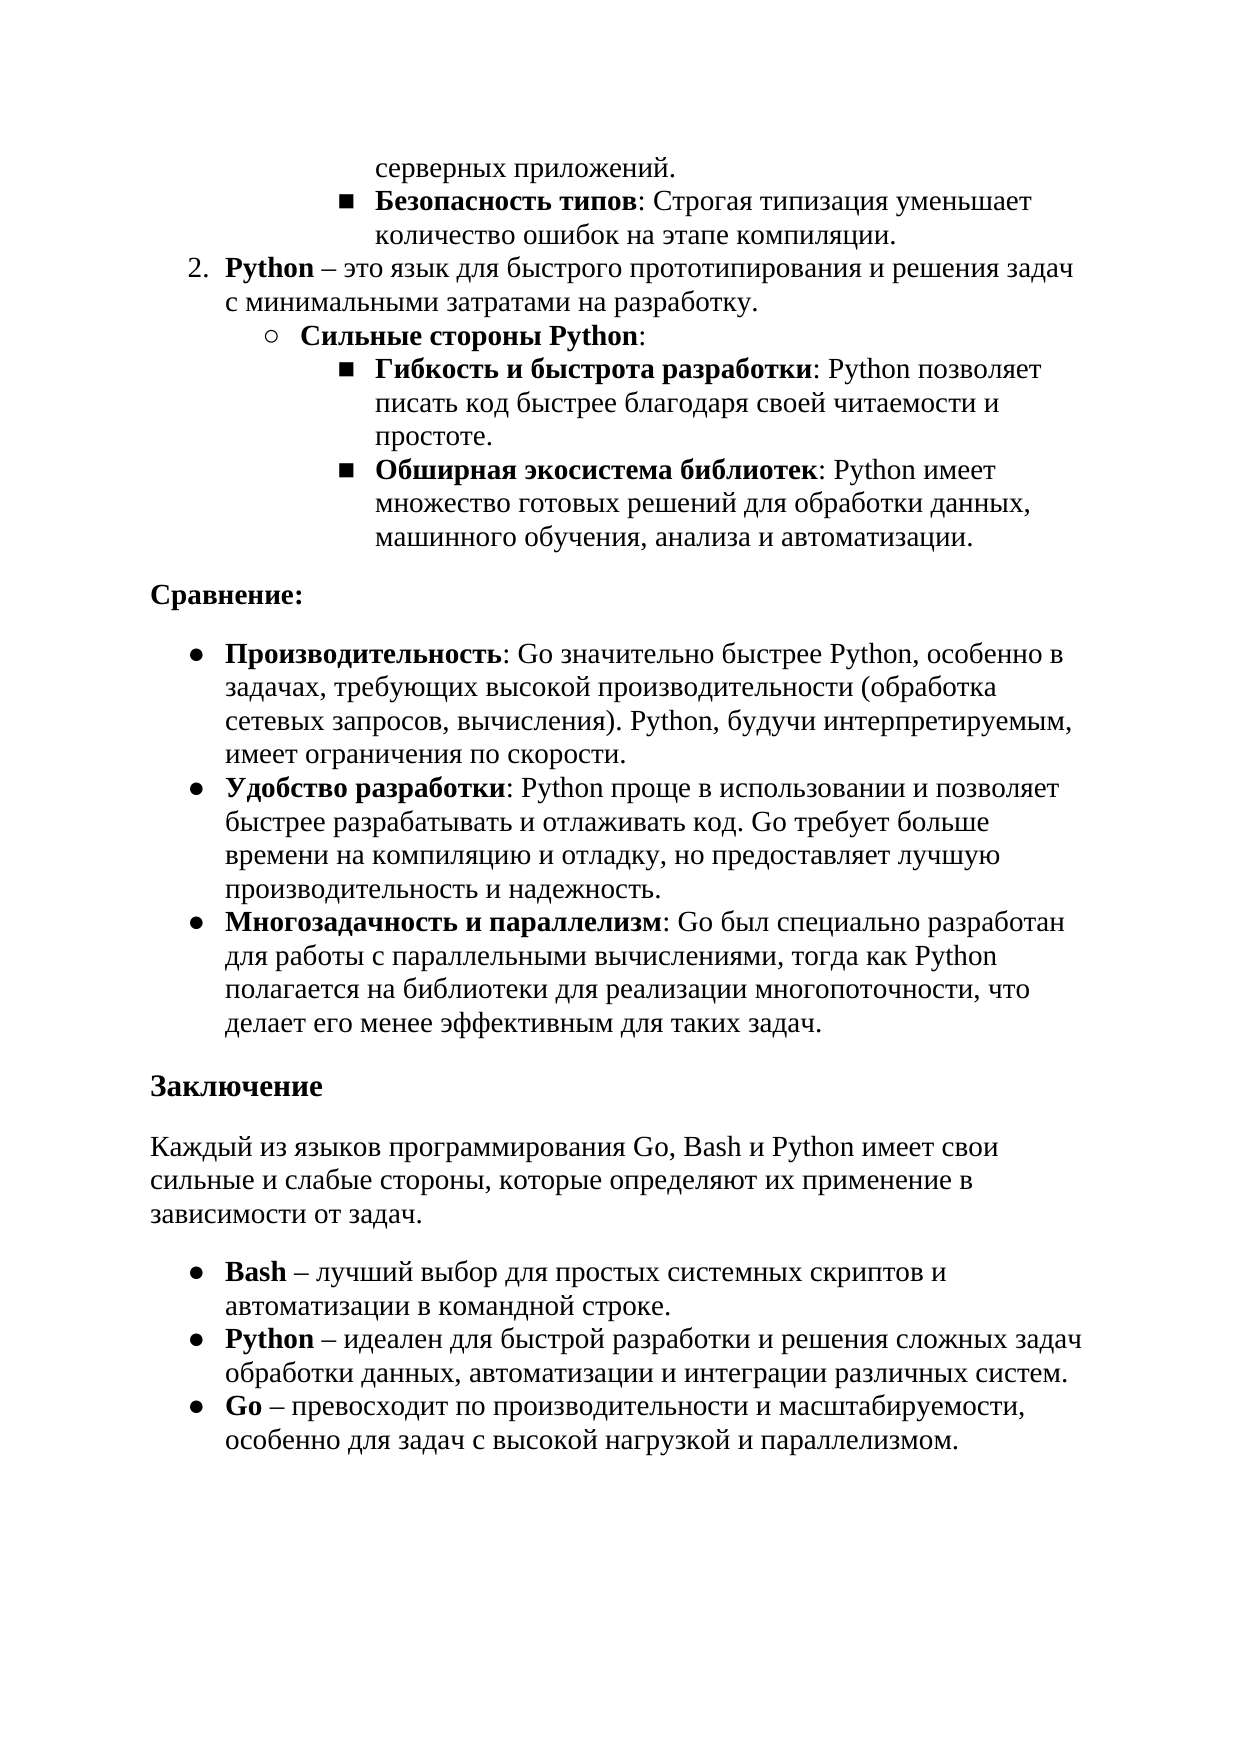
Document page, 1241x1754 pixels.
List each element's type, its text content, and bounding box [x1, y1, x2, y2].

list Безопасность типов: Строгая типизация уменьшает количество ошибок на этапе компиляции. [337, 183, 1090, 251]
list Удобство разработки: Python проще в использовании и позволяет быстрее разрабатывать и отлаживать код. Go требует больше времени на компиляцию и отладку, но предоставляет лучшую производительность и надежность. [187, 770, 1090, 904]
list Go – превосходит по производительности и масштабируемости, особенно для задач с высокой нагрузкой и параллелизмом. [187, 1388, 1090, 1456]
list Python – это язык для быстрого прототипирования и решения задач с минимальными затратами на разработку. [187, 251, 1090, 318]
list Гибкость и быстрота разработки: Python позволяет писать код быстрее благодаря своей читаемости и простоте. [337, 351, 1090, 452]
subtitle Заключение [150, 1068, 1090, 1104]
list Многозадачность и параллелизм: Go был специально разработан для работы с параллельными вычислениями, тогда как Python полагается на библиотеки для реализации многопоточности, что делает его менее эффективным для таких задач. [187, 904, 1090, 1038]
list Python – идеален для быстрой разработки и решения сложных задач обработки данных, автоматизации и интеграции различных систем. [187, 1321, 1090, 1388]
text Каждый из языков программирования Go, Bash и Python имеет свои сильные и слабые стороны, которые определяют их применение в зависимости от задач. [150, 1129, 1090, 1229]
list Сильные стороны Python: [262, 318, 1090, 351]
text Сравнение: [150, 577, 1090, 611]
list Обширная экосистема библиотек: Python имеет множество готовых решений для обработки данных, машинного обучения, анализа и автоматизации. [337, 452, 1090, 552]
list Производительность: Go значительно быстрее Python, особенно в задачах, требующих высокой производительности (обработка сетевых запросов, вычисления). Python, будучи интерпретируемым, имеет ограничения по скорости. [187, 636, 1090, 770]
list Bash – лучший выбор для простых системных скриптов и автоматизации в командной строке. [187, 1254, 1090, 1321]
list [337, 150, 1090, 183]
